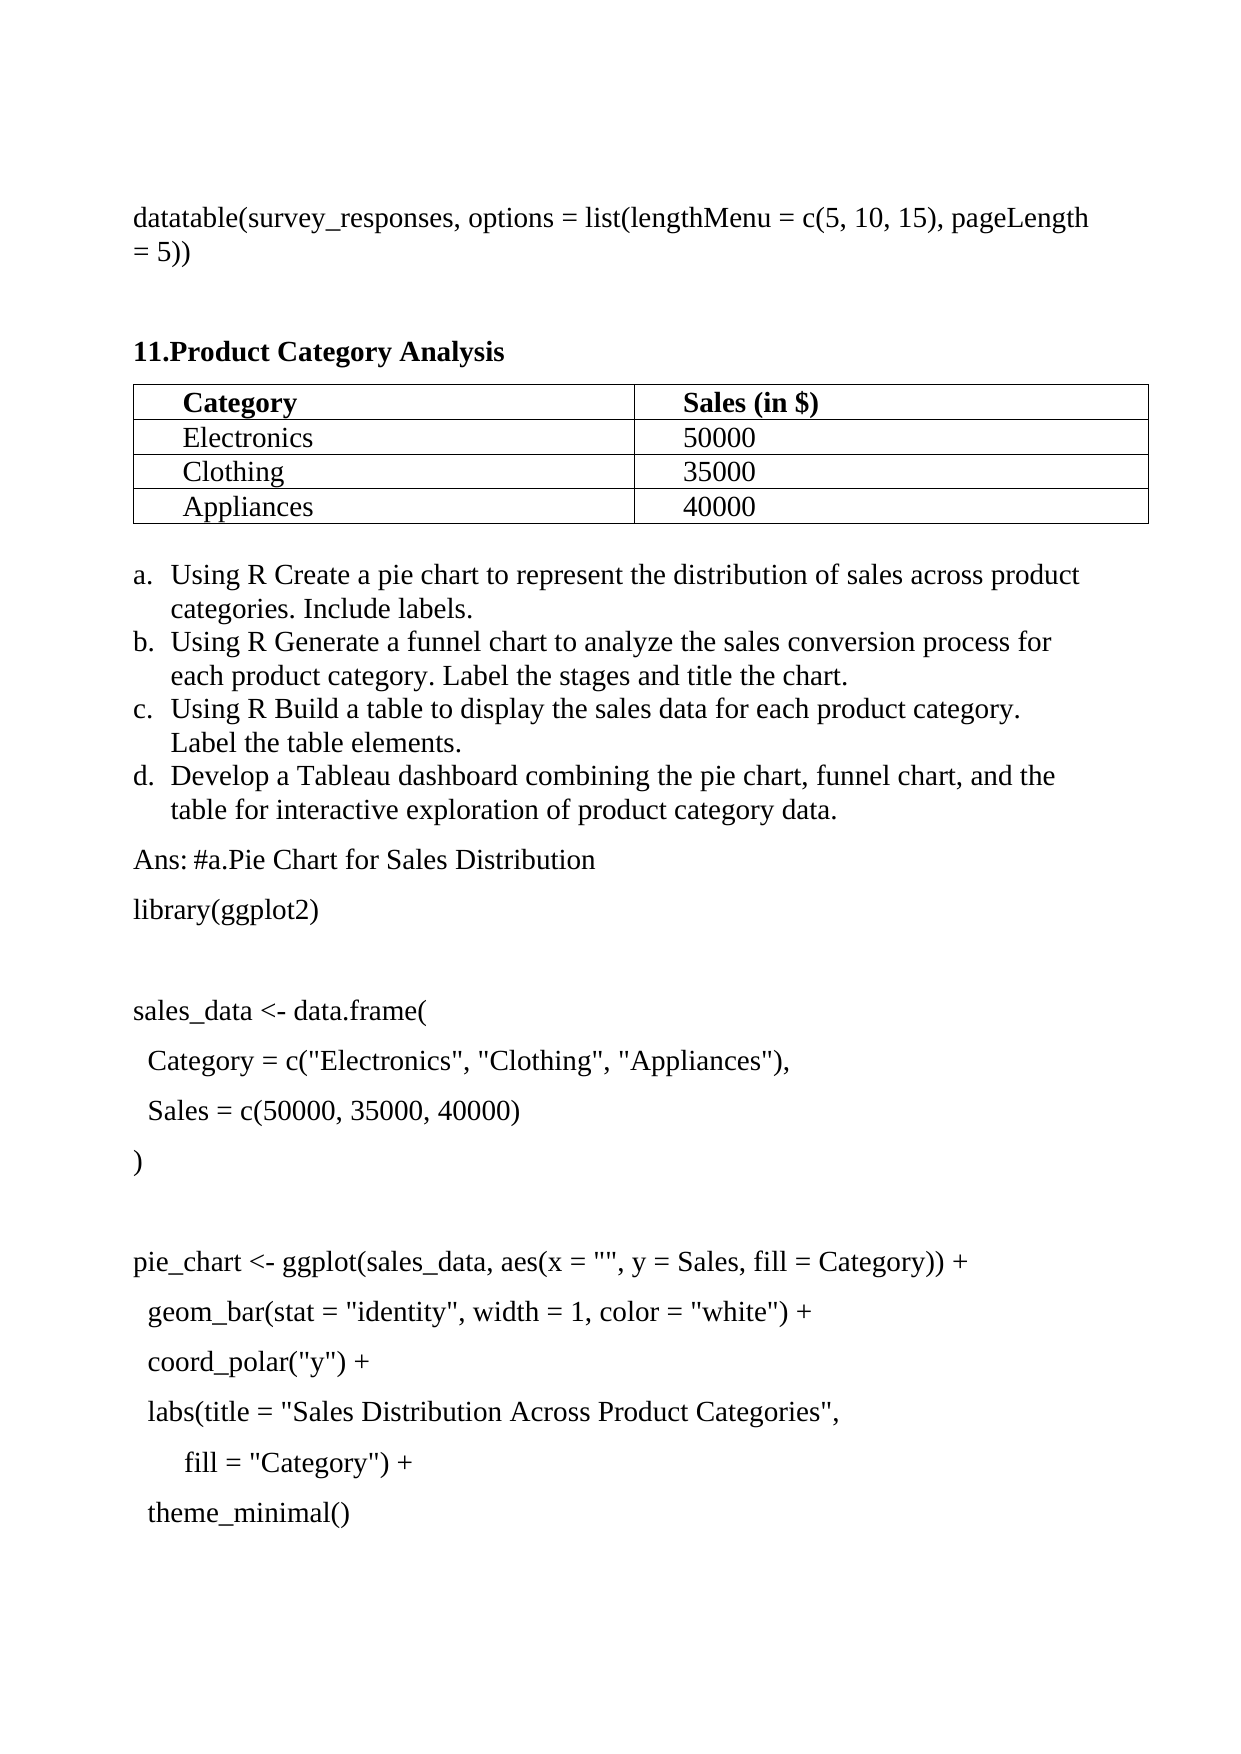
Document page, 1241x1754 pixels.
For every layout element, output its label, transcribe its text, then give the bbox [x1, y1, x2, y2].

list Develop a Tableau dashboard combining the pie chart, funnel chart, and the table for interactive exploration of product category data. [133, 758, 1090, 826]
table_cell Clothing [134, 455, 634, 488]
text coord_polar("y") + [133, 1344, 1090, 1378]
list Using R Generate a funnel chart to analyze the sales conversion process for each product category. Label the stages and title the chart. [133, 624, 1090, 691]
table_cell 35000 [635, 455, 1148, 488]
text theme_minimal() [133, 1495, 1090, 1528]
table_cell 40000 [635, 489, 1148, 523]
table_header Category [134, 385, 634, 419]
text ) [133, 1143, 1090, 1177]
text labs(title = "Sales Distribution Across Product Categories", [133, 1394, 1090, 1428]
text datatable(survey_responses, options = list(lengthMenu = c(5, 10, 15), pageLength = 5)) [133, 200, 1090, 267]
text Category = c("Electronics", "Clothing", "Appliances"), [133, 1043, 1090, 1077]
table_header Sales (in $) [635, 385, 1148, 419]
text fill = "Category") + [133, 1445, 1090, 1478]
text pie_chart <- ggplot(sales_data, aes(x = "", y = Sales, fill = Category)) + [133, 1244, 1090, 1277]
list Using R Create a pie chart to represent the distribution of sales across product categories. Include labels. [133, 557, 1090, 624]
text 11.Product Category Analysis [133, 334, 1090, 368]
text sales_data <- data.frame( [133, 993, 1090, 1026]
text Sales = c(50000, 35000, 40000) [133, 1093, 1090, 1127]
table_cell Appliances [134, 489, 634, 523]
table_cell 50000 [635, 420, 1148, 453]
text geom_bar(stat = "identity", width = 1, color = "white") + [133, 1294, 1090, 1328]
table_cell Electronics [134, 420, 634, 453]
list Using R Build a table to display the sales data for each product category. Label the table elements. [133, 691, 1090, 758]
text Ans: #a.Pie Chart for Sales Distribution [133, 842, 1090, 876]
text library(ggplot2) [133, 892, 1090, 926]
